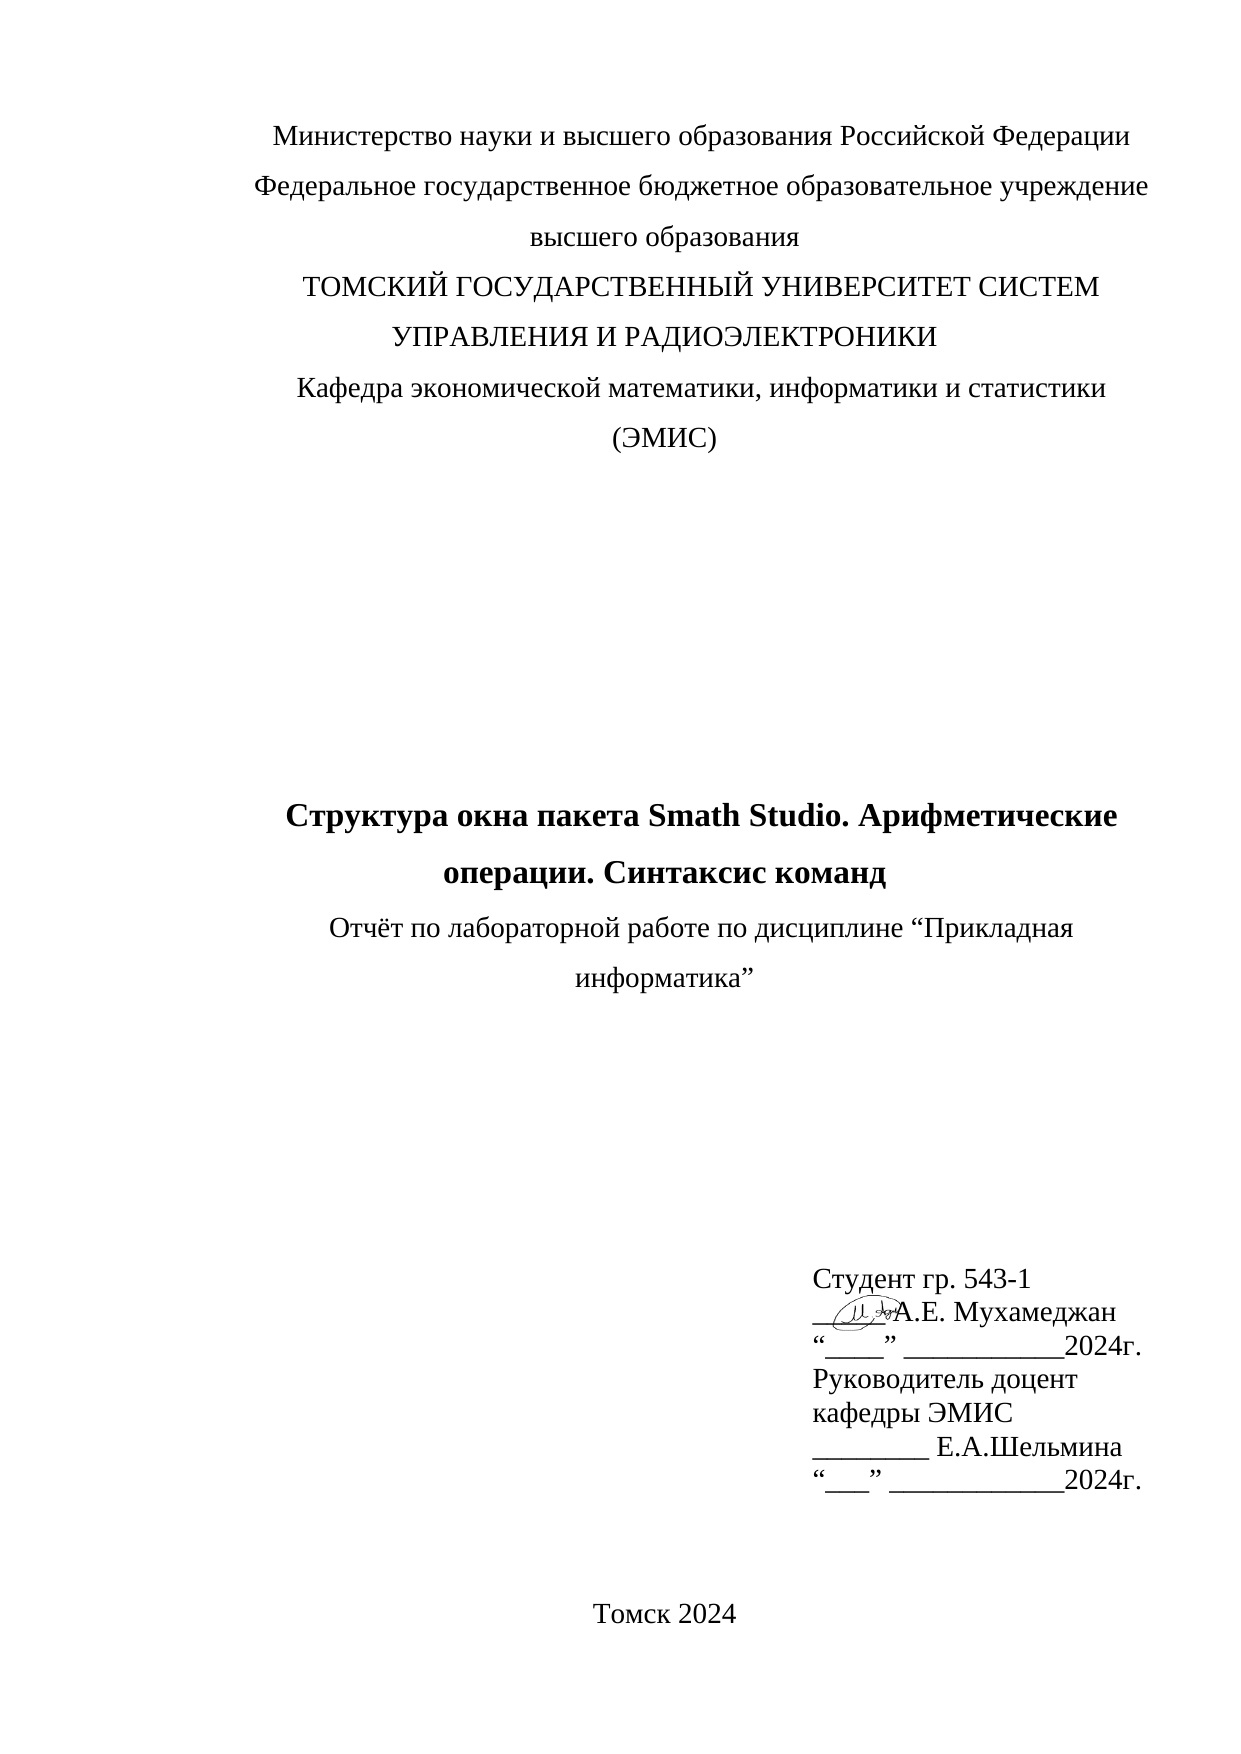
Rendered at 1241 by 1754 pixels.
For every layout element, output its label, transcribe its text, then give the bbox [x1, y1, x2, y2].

text ________ Е.А.Шельмина [812, 1429, 1152, 1462]
text “___” ____________2024г. [812, 1462, 1152, 1496]
text Томск 2024 [177, 1596, 1152, 1629]
text _____ А.Е. Мухамеджан [812, 1294, 1152, 1328]
text Отчёт по лабораторной работе по дисциплине “Прикладная информатика” [177, 910, 1152, 994]
text Студент гр. 543-1 [812, 1261, 1152, 1294]
text Кафедра экономической математики, информатики и статистики (ЭМИС) [177, 370, 1152, 453]
text Структура окна пакета Smath Studio. Арифметические операции. Синтаксис команд [177, 795, 1152, 891]
text ТОМСКИЙ ГОСУДАРСТВЕННЫЙ УНИВЕРСИТЕТ СИСТЕМ УПРАВЛЕНИЯ И РАДИОЭЛЕКТРОНИКИ [177, 269, 1152, 353]
text Руководитель доцент [812, 1362, 1152, 1395]
text Министерство науки и высшего образования Российской Федерации [177, 118, 1152, 152]
text “____” ___________2024г. [812, 1328, 1152, 1362]
text Федеральное государственное бюджетное образовательное учреждение высшего образования [177, 168, 1152, 252]
text кафедры ЭМИС [812, 1395, 1152, 1429]
